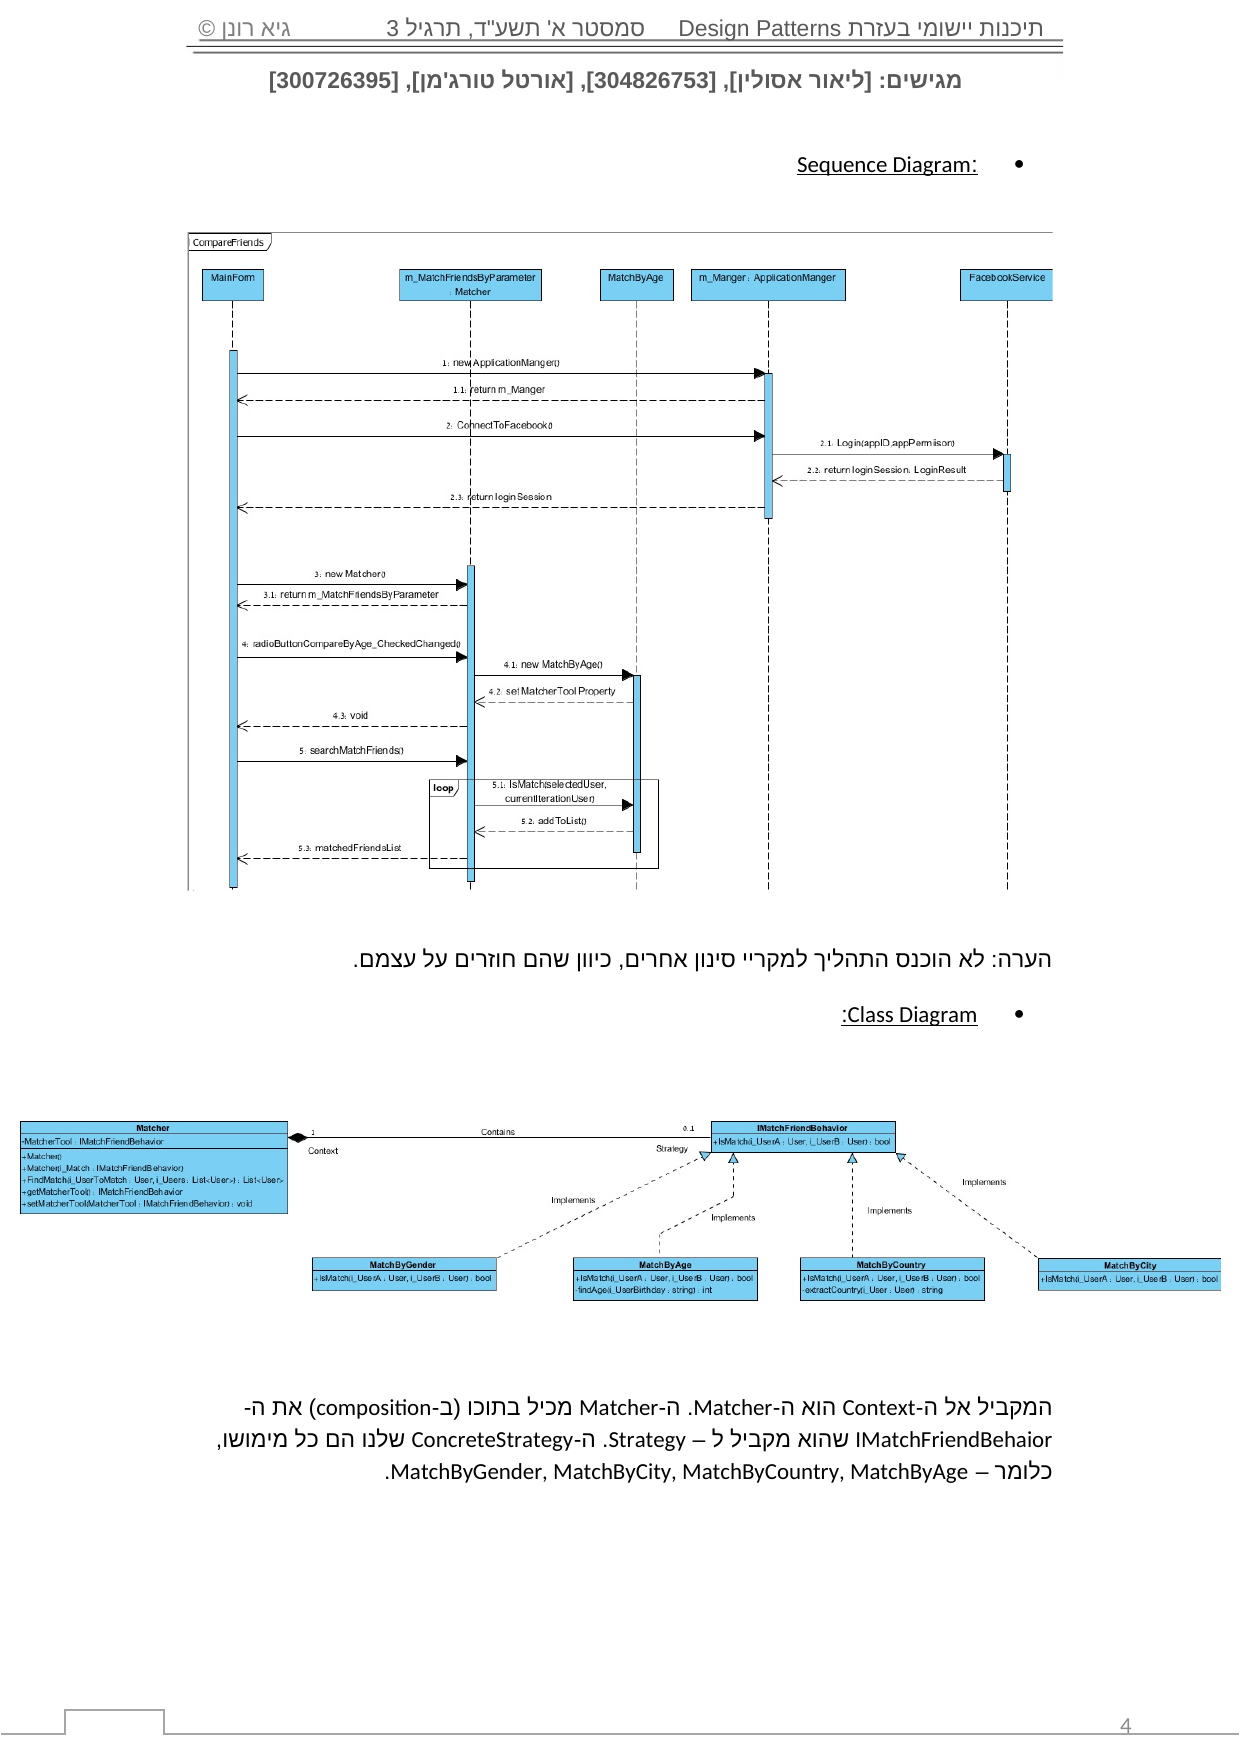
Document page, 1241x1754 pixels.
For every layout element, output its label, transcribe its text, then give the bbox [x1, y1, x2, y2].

text המקביל אל ה-Context הוא ה-Matcher. ה-Matcher מכיל בתוכו (ב-composition) את ה-IMatchFriendBehaior שהוא מקביל ל – Strategy. ה-ConcreteStrategy שלנו הם כל מימושו, כלומר – MatchByGender, MatchByCity, MatchByCountry, MatchByAge. [187, 1393, 1053, 1485]
list Class Diagram: [187, 1001, 1015, 1029]
picture [186, 0, 1064, 104]
picture [187, 232, 1053, 891]
text הערה: לא הוכנס התהליך למקריי סינון אחרים, כיוון שהם חוזרים על עצמם. [262, 946, 1053, 973]
list :Sequence Diagram [187, 150, 1015, 178]
picture [14, 1082, 1220, 1364]
